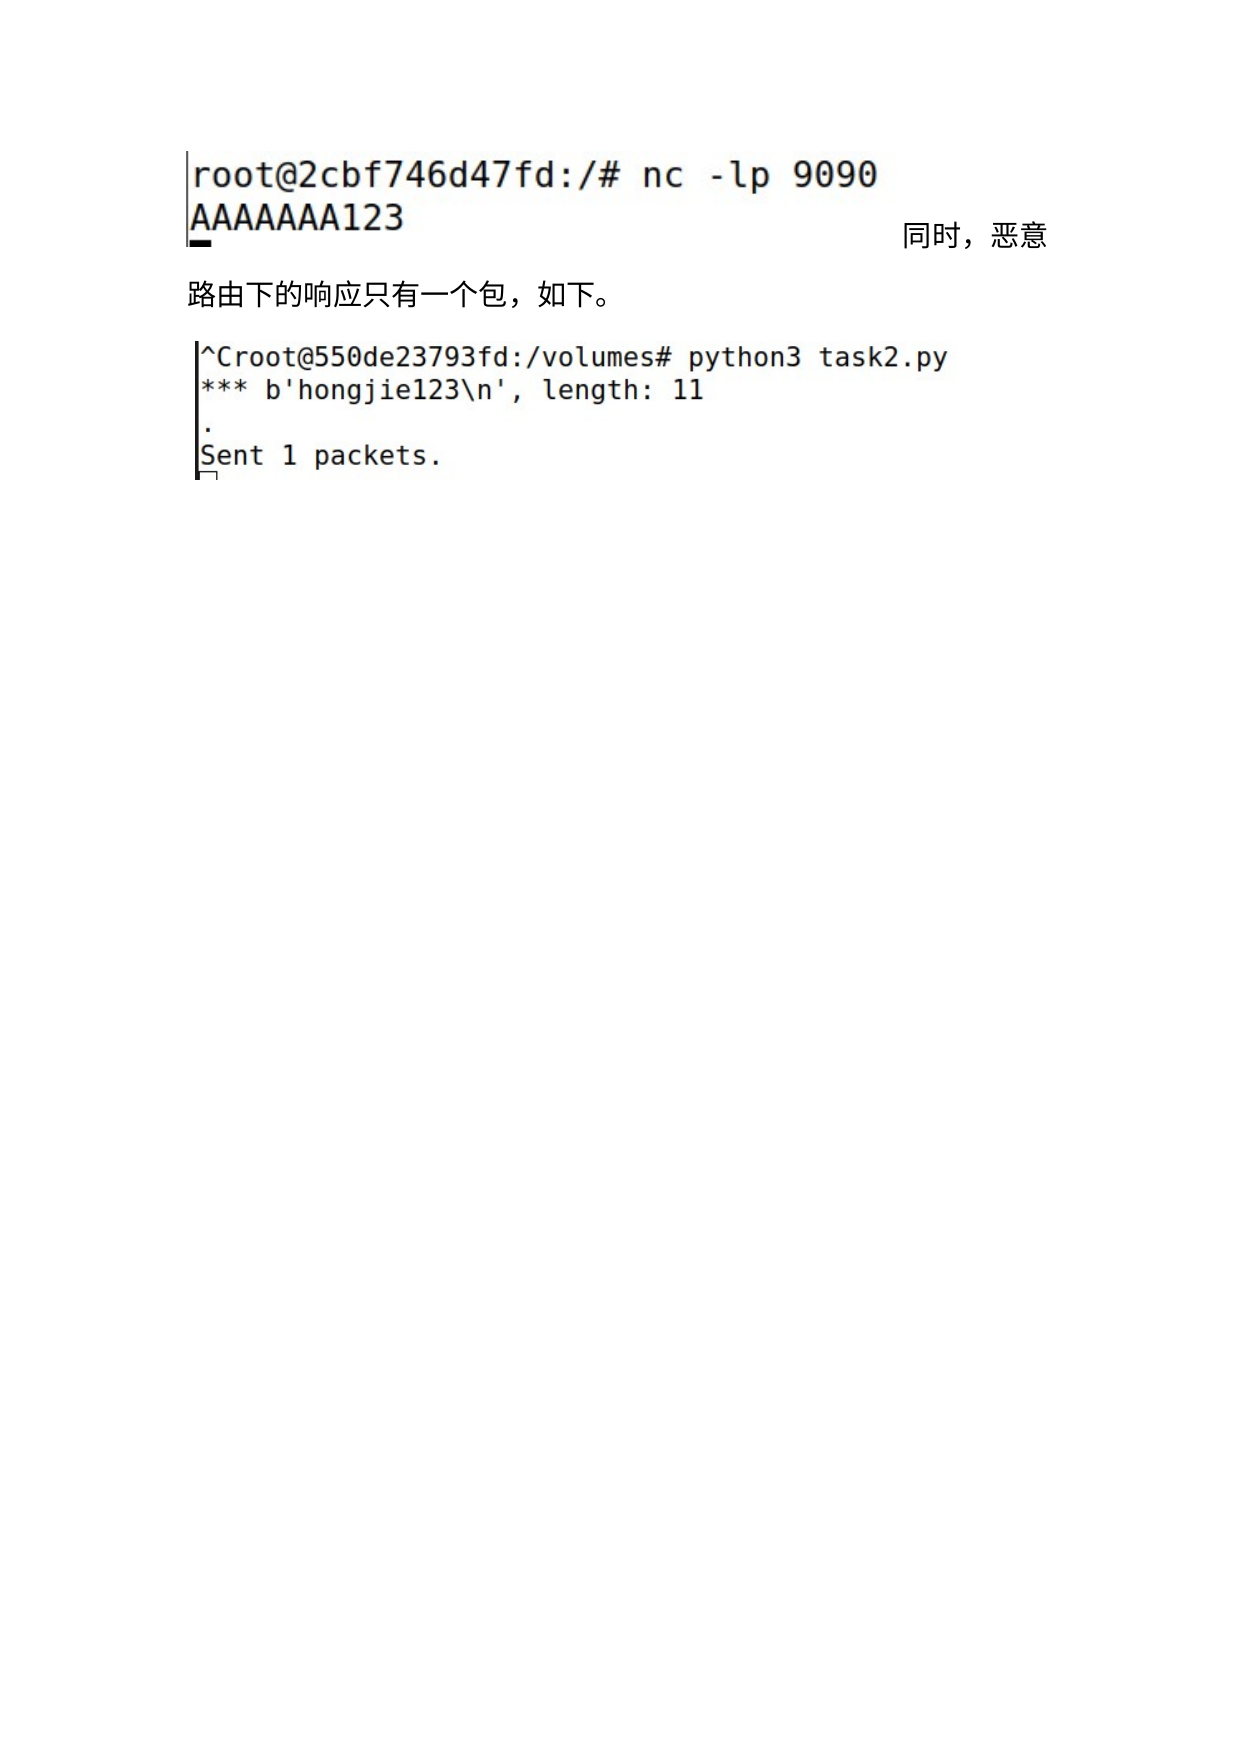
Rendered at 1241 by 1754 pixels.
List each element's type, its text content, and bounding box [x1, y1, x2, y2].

picture [186, 151, 897, 247]
picture [195, 341, 1025, 480]
